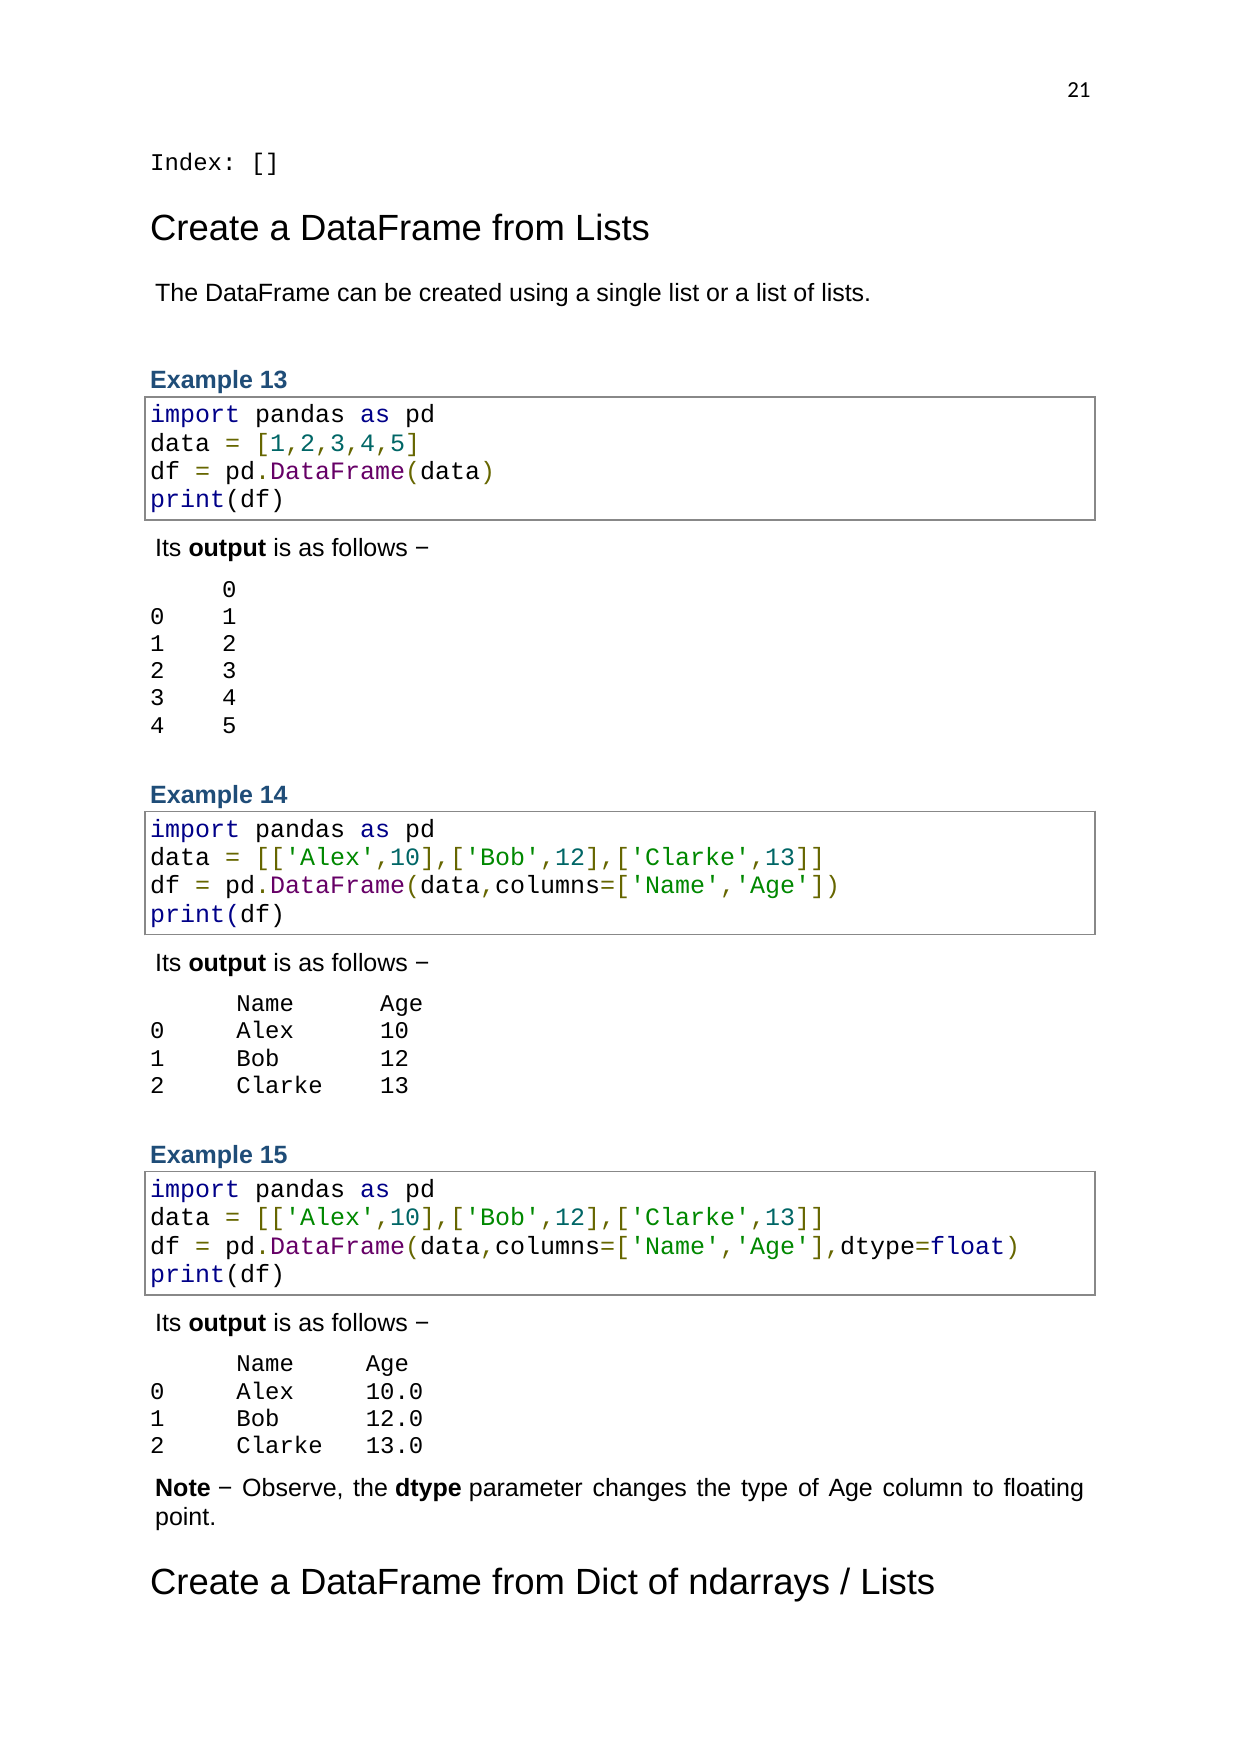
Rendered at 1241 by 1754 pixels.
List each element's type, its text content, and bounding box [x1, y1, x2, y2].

text data = [['Alex',10],['Bob',12],['Clarke',13]] [150, 1205, 1090, 1233]
text 0 Alex 10 [150, 1019, 1090, 1046]
subtitle Create a DataFrame from Lists [150, 206, 1090, 248]
text 1 Bob 12.0 [150, 1406, 1090, 1433]
subtitle Example 14 [150, 779, 1090, 808]
text import pandas as pd [146, 812, 1094, 845]
text import pandas as pd [146, 1172, 1094, 1205]
text 2 3 [150, 659, 1090, 686]
text df = pd.DataFrame(data,columns=['Name','Age']) [150, 873, 1090, 896]
text 0 [150, 577, 1090, 604]
text Name Age [150, 992, 1090, 1019]
subtitle Create a DataFrame from Dict of ndarrays / Lists [150, 1560, 1090, 1602]
text df = pd.DataFrame(data) [150, 458, 1090, 481]
text print(df) [146, 481, 1094, 519]
text data = [['Alex',10],['Bob',12],['Clarke',13]] [150, 845, 1090, 873]
text Index: [] [150, 150, 1090, 177]
text data = [1,2,3,4,5] [150, 430, 1090, 458]
text Its output is as follows − [155, 1308, 1085, 1337]
text 2 Clarke 13 [150, 1073, 1090, 1100]
text Its output is as follows − [155, 948, 1085, 977]
text df = pd.DataFrame(data,columns=['Name','Age'],dtype=float) [150, 1233, 1090, 1256]
text 4 5 [150, 713, 1090, 740]
text 0 1 [150, 604, 1090, 631]
subtitle Example 13 [150, 365, 1090, 394]
text Its output is as follows − [155, 533, 1085, 562]
text print(df) [146, 1256, 1094, 1294]
text 3 4 [150, 686, 1090, 713]
text Name Age [150, 1352, 1090, 1379]
text The DataFrame can be created using a single list or a list of lists. [155, 277, 1085, 306]
text 1 Bob 12 [150, 1046, 1090, 1073]
text Note − Observe, the dtype parameter changes the type of Age column to floating point. [155, 1473, 1085, 1531]
subtitle Example 15 [150, 1140, 1090, 1168]
text 0 Alex 10.0 [150, 1379, 1090, 1406]
text 2 Clarke 13.0 [150, 1433, 1090, 1461]
text 1 2 [150, 631, 1090, 659]
text import pandas as pd [146, 398, 1094, 430]
text print(df) [146, 896, 1094, 934]
